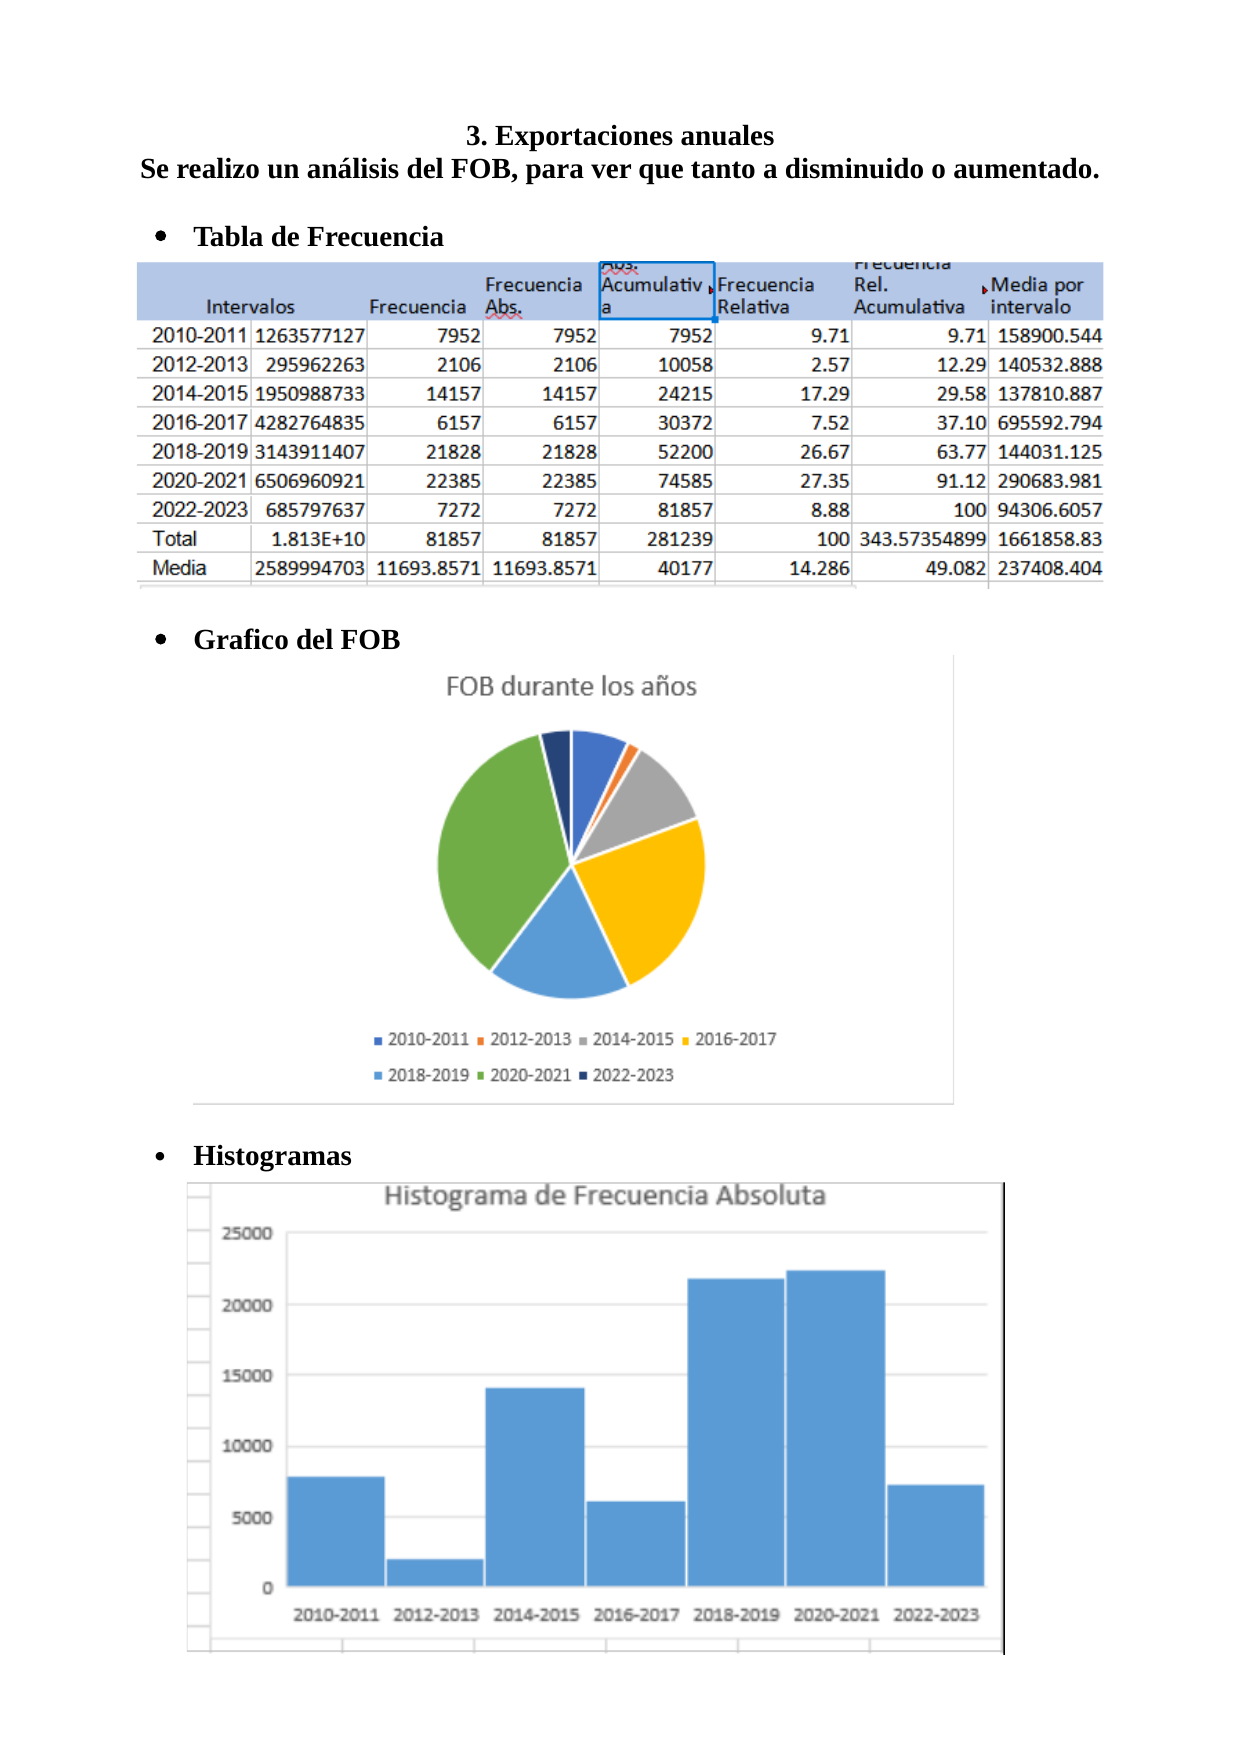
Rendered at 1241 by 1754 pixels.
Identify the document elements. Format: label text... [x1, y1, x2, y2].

list Grafico del FOB [156, 622, 1122, 656]
picture [193, 655, 955, 1105]
picture [136, 261, 1104, 589]
list Histogramas [156, 1138, 1122, 1171]
text Se realizo un análisis del FOB, para ver que tanto a disminuido o aumentado. [118, 152, 1122, 185]
picture [186, 1182, 1005, 1655]
list Tabla de Frecuencia [156, 219, 1122, 252]
text 3. Exportaciones anuales [118, 118, 1122, 152]
